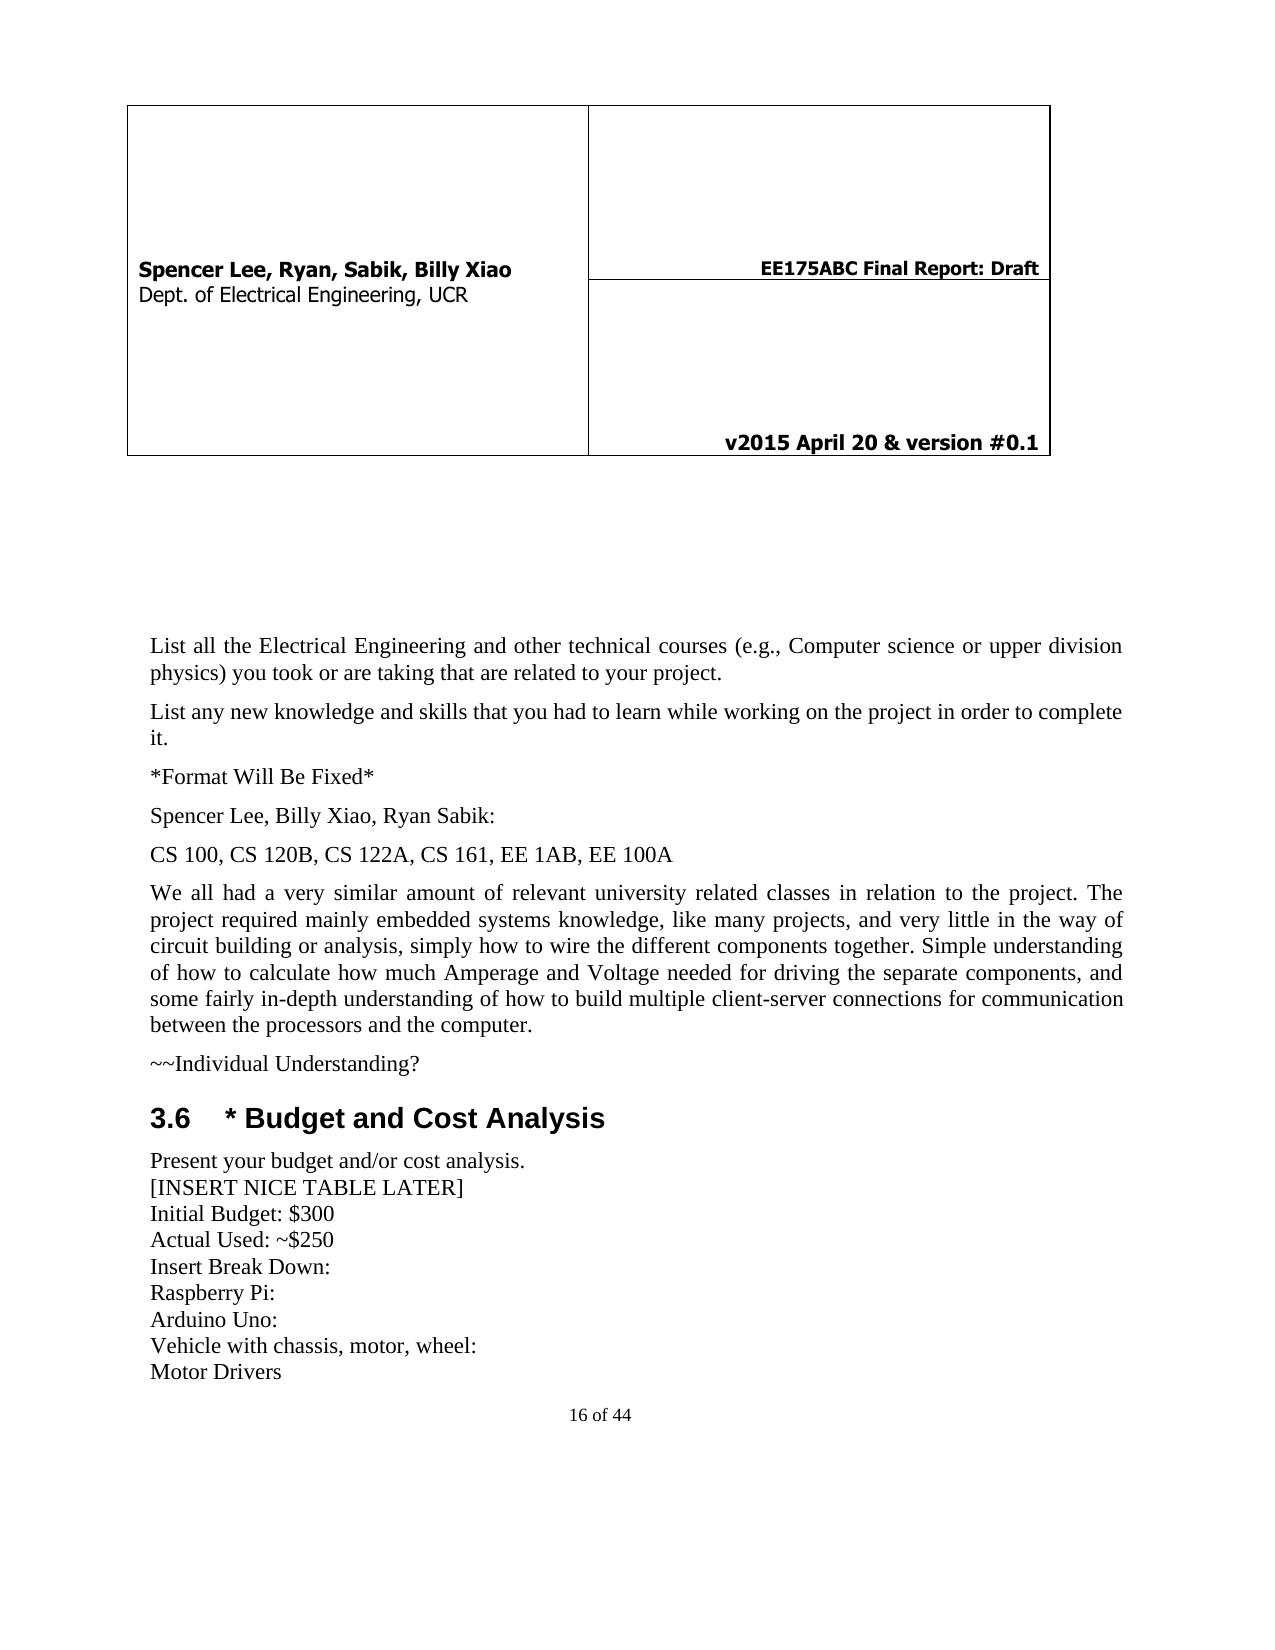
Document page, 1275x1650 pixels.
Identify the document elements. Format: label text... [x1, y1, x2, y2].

text Present your budget and/or cost analysis. [150, 1147, 1125, 1174]
text *Format Will Be Fixed* [150, 763, 1125, 789]
subtitle * Budget and Cost Analysis [150, 1101, 1125, 1135]
text Raspberry Pi: [150, 1279, 1125, 1306]
text List any new knowledge and skills that you had to learn while working on the project in order to complete it. [150, 698, 1125, 750]
text We all had a very similar amount of relevant university related classes in relation to the project. The project required mainly embedded systems knowledge, like many projects, and very little in the way of circuit building or analysis, simply how to wire the different components together. Simple understanding of how to calculate how much Amperage and Voltage needed for driving the separate components, and some fairly in-depth understanding of how to build multiple client-server connections for communication between the processors and the computer. [150, 879, 1125, 1038]
text Insert Break Down: [150, 1253, 1125, 1279]
text List all the Electrical Engineering and other technical courses (e.g., Computer science or upper division physics) you took or are taking that are related to your project. [150, 632, 1125, 685]
text ~~Individual Understanding? [150, 1050, 1125, 1076]
text CS 100, CS 120B, CS 122A, CS 161, EE 1AB, EE 100A [150, 841, 1125, 867]
text [INSERT NICE TABLE LATER] [150, 1174, 1125, 1200]
text Vehicle with chassis, motor, wheel: [150, 1332, 1125, 1358]
text Initial Budget: $300 [150, 1200, 1125, 1227]
text Motor Drivers [150, 1358, 1125, 1385]
text Spencer Lee, Billy Xiao, Ryan Sabik: [150, 802, 1125, 828]
text Arduino Uno: [150, 1306, 1125, 1332]
text Actual Used: ~$250 [150, 1227, 1125, 1253]
